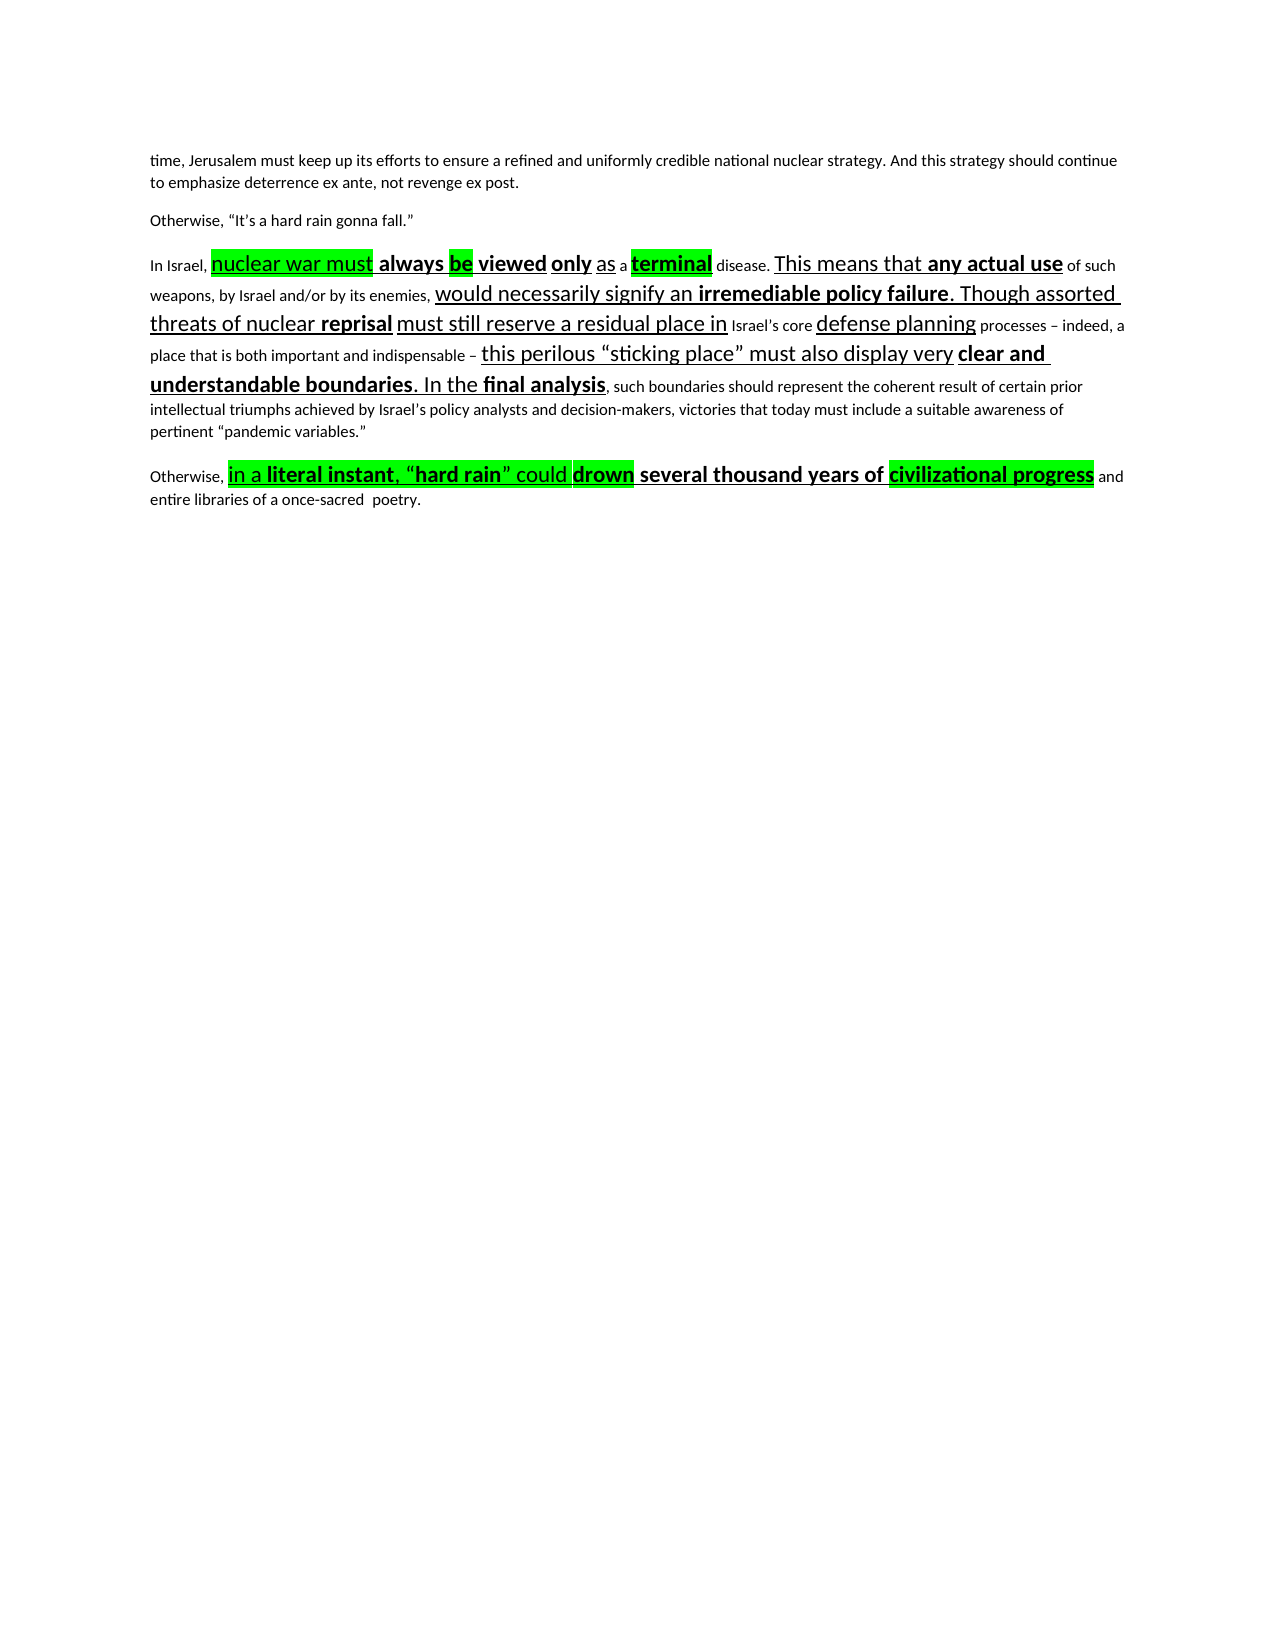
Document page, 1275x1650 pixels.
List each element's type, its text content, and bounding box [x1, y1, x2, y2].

text In Israel, nuclear war must always be viewed only as a terminal disease. This means that any actual use of such weapons, by Israel and/or by its enemies, would necessarily signify an irremediable policy failure. Though assorted threats of nuclear reprisal must still reserve a residual place in Israel’s core defense planning processes – indeed, a place that is both important and indispensable – this perilous “sticking place” must also display very clear and understandable boundaries. In the final analysis, such boundaries should represent the coherent result of certain prior intellectual triumphs achieved by Israel’s policy analysts and decision-makers, victories that today must include a suitable awareness of pertinent “pandemic variables.” [150, 249, 1125, 442]
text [150, 150, 1125, 192]
text Otherwise, “It’s a hard rain gonna fall.” [150, 210, 1125, 231]
text Otherwise, in a literal instant, “hard rain” could drown several thousand years of civilizational progress and entire libraries of a once-sacred poetry. [150, 460, 1125, 510]
